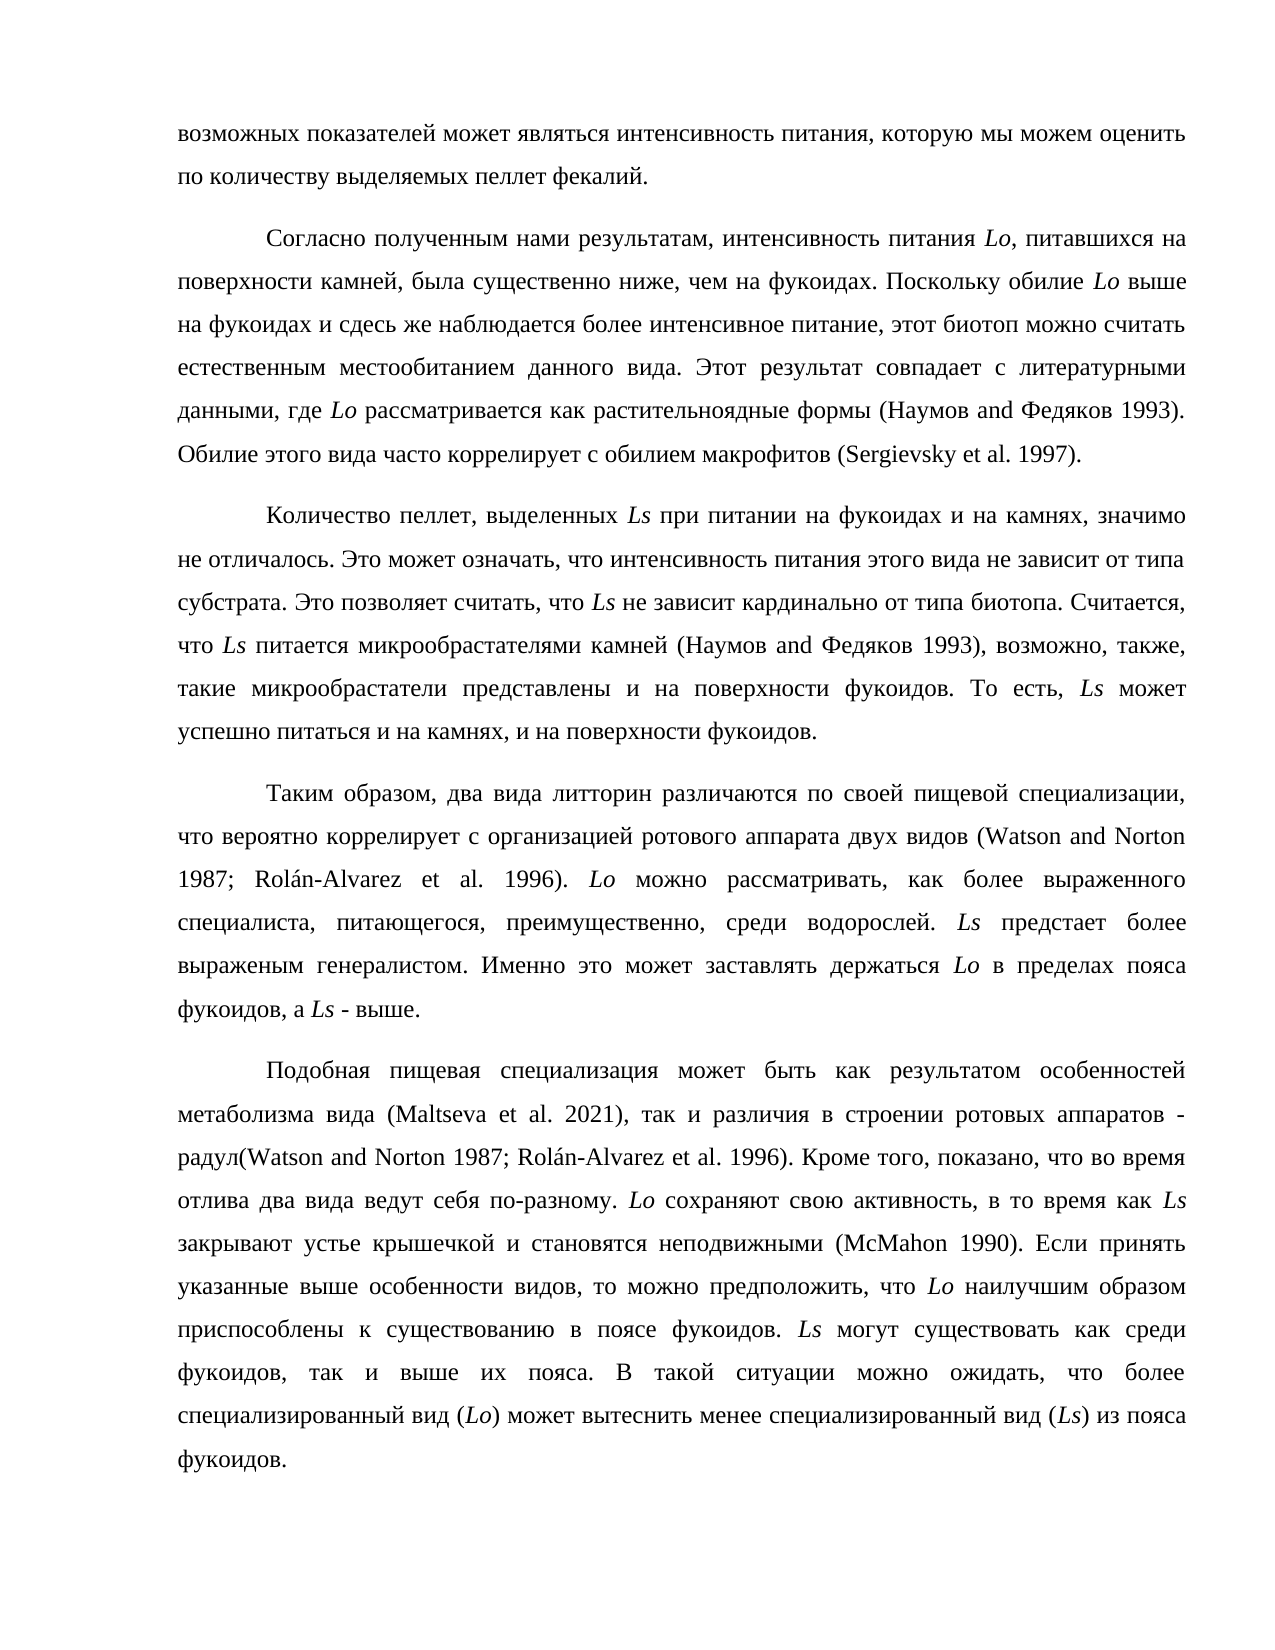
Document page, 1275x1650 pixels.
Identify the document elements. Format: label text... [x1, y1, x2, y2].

text Согласно полученным нами результатам, интенсивность питания Lo, питавшихся на поверхности камней, была существенно ниже, чем на фукоидах. Поскольку обилие Lo выше на фукоидах и сдесь же наблюдается более интенсивное питание, этот биотоп можно считать естественным местообитанием данного вида. Этот результат совпадает с литературными данными, где Lo рассматривается как растительноядные формы (Наумов and Федяков 1993). Обилие этого вида часто коррелирует с обилием макрофитов (Sergievsky et al. 1997). [177, 223, 1186, 467]
text Количество пеллет, выделенных Ls при питании на фукоидах и на камнях, значимо не отличалось. Это может означать, что интенсивность питания этого вида не зависит от типа субстрата. Это позволяет считать, что Ls не зависит кардинально от типа биотопа. Считается, что Ls питается микрообрастателями камней (Наумов and Федяков 1993), возможно, также, такие микрообрастатели представлены и на поверхности фукоидов. То есть, Ls может успешно питаться и на камнях, и на поверхности фукоидов. [177, 501, 1186, 745]
text Таким образом, два вида литторин различаются по своей пищевой специализации, что вероятно коррелирует с организацией ротового аппарата двух видов (Watson and Norton 1987; Rolán-Alvarez et al. 1996). Lo можно рассматривать, как более выраженного специалиста, питающегося, преимущественно, среди водорослей. Ls предстает более выраженым генералистом. Именно это может заставлять держаться Lo в пределах пояса фукоидов, а Ls - выше. [177, 778, 1186, 1022]
